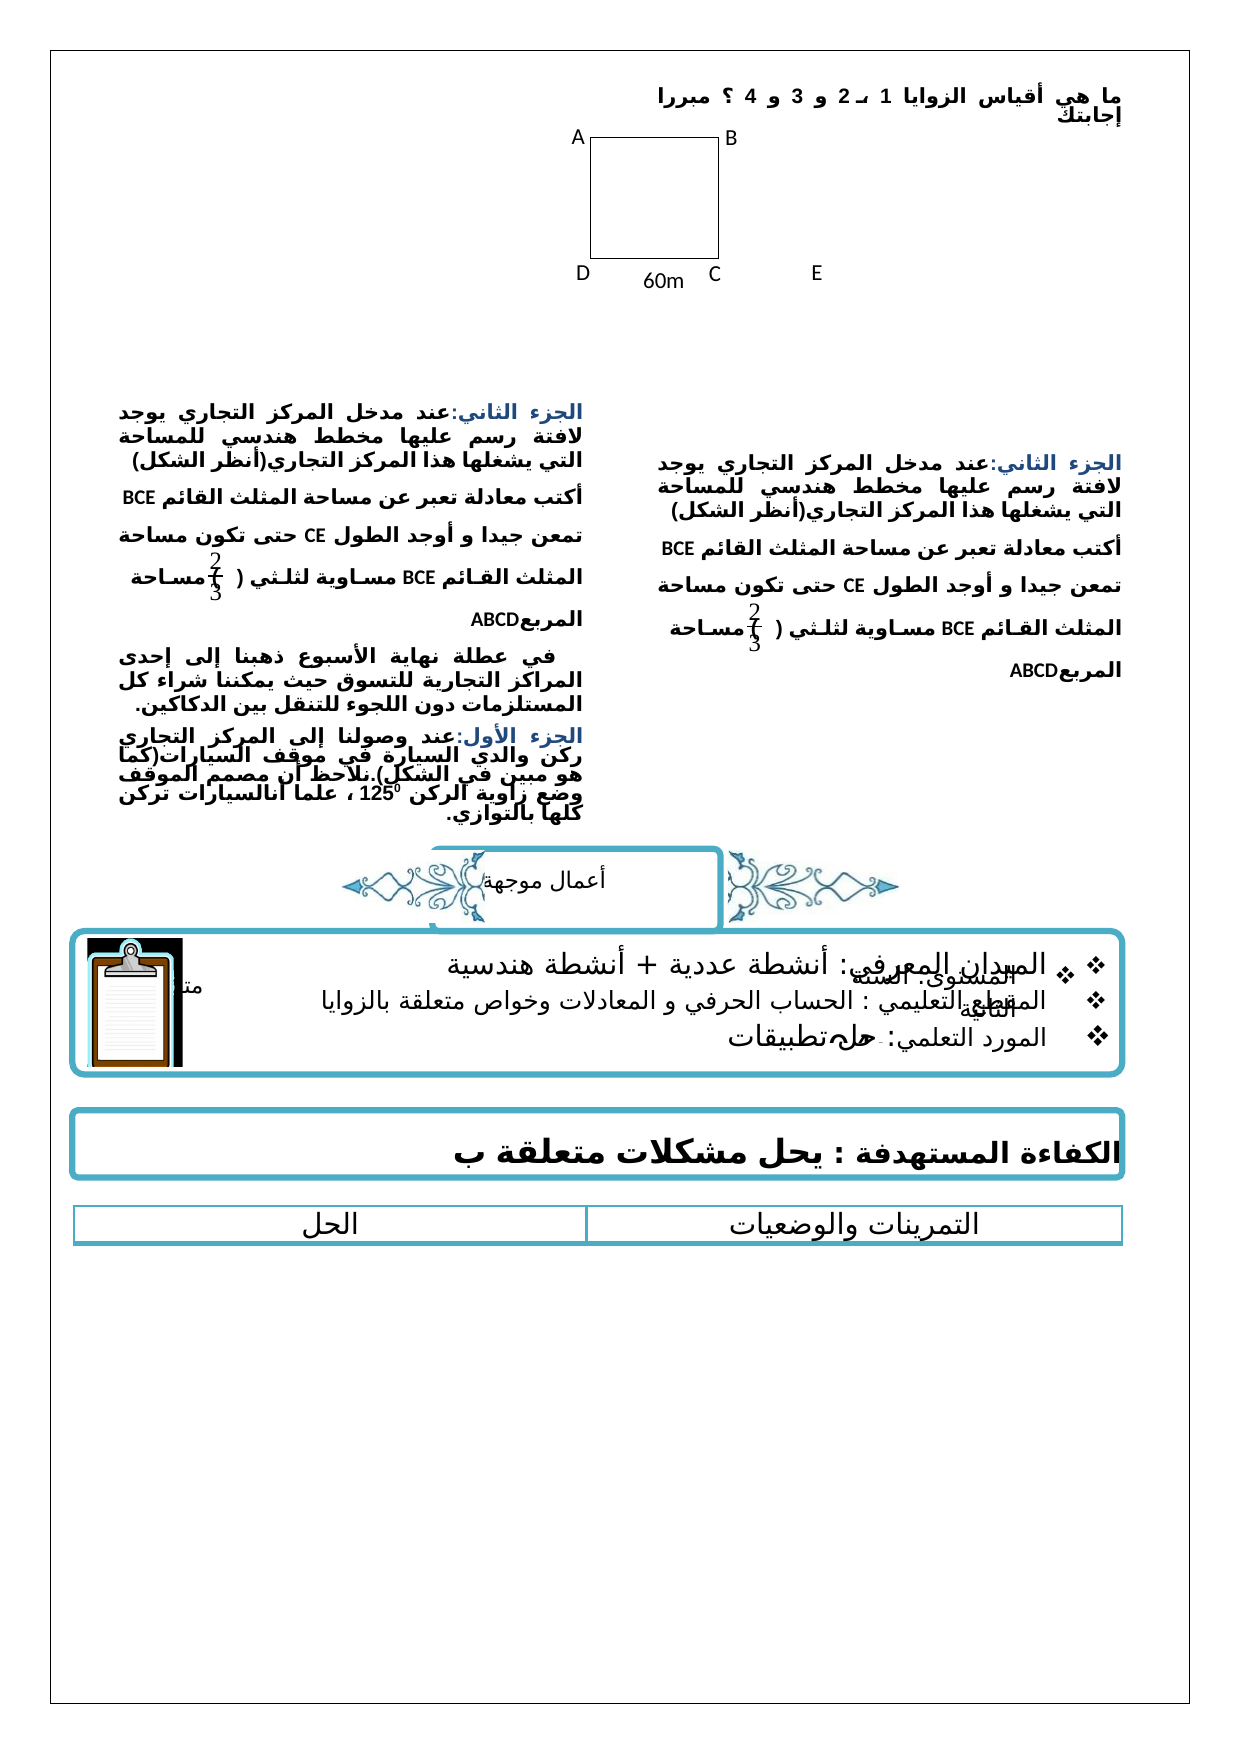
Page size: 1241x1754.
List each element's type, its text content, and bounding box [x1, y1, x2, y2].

text في عطلة نهاية الأسبوع ذهبنا إلى إحدى المراكز التجارية للتسوق حيث يمكننا شراء كل المستلزمات دون اللجوء للتنقل بين الدكاكين. [118, 644, 583, 716]
list المقطع التعليمي : الحساب الحرفي و المعادلات وخواص متعلقة بالزوايا [183, 986, 1085, 1015]
text الجزء الأول:عند وصولنا إلى المركز التجاري ركن والدي السيارة في موقف السيارات(كما هو مبين في الشكل).نلاحظ أن مصمم الموقف وضع زاوية الركن 1250 ، علما أنالسيارات تركن كلها بالتوازي. [118, 728, 583, 824]
list الميدان المعرفي: أنشطة عددية + أنشطة هندسية [183, 947, 1085, 981]
text أكتب معادلة تعبر عن مساحة المثلث القائم BCE [657, 535, 1122, 560]
text تمعن جيدا و أوجد الطول CE حتى تكون مساحة المثلث القائم BCE مساوية لثلثي () مساحة المربعABCD [657, 573, 1122, 682]
text الجزء الثاني:عند مدخل المركز التجاري يوجد لافتة رسم عليها مخطط هندسي للمساحة التي يشغلها هذا المركز التجاري(أنظر الشكل) [118, 399, 583, 471]
text تمعن جيدا و أوجد الطول CE حتى تكون مساحة المثلث القائم BCE مساوية لثلثي () مساحة المربعABCD [118, 522, 583, 632]
list المورد التعلمي: حل تطبيقات [183, 1020, 1085, 1054]
text الكفاءة المستهدفة : يحل مشكلات متعلقة ب [118, 1132, 1119, 1171]
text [657, 89, 1122, 127]
text أكتب معادلة تعبر عن مساحة المثلث القائم BCE [118, 484, 583, 509]
table_header الحل [75, 1207, 585, 1241]
text الجزء الثاني:عند مدخل المركز التجاري يوجد لافتة رسم عليها مخطط هندسي للمساحة التي يشغلها هذا المركز التجاري(أنظر الشكل) [657, 450, 1122, 522]
table_header التمرينات والوضعيات [588, 1207, 1121, 1241]
